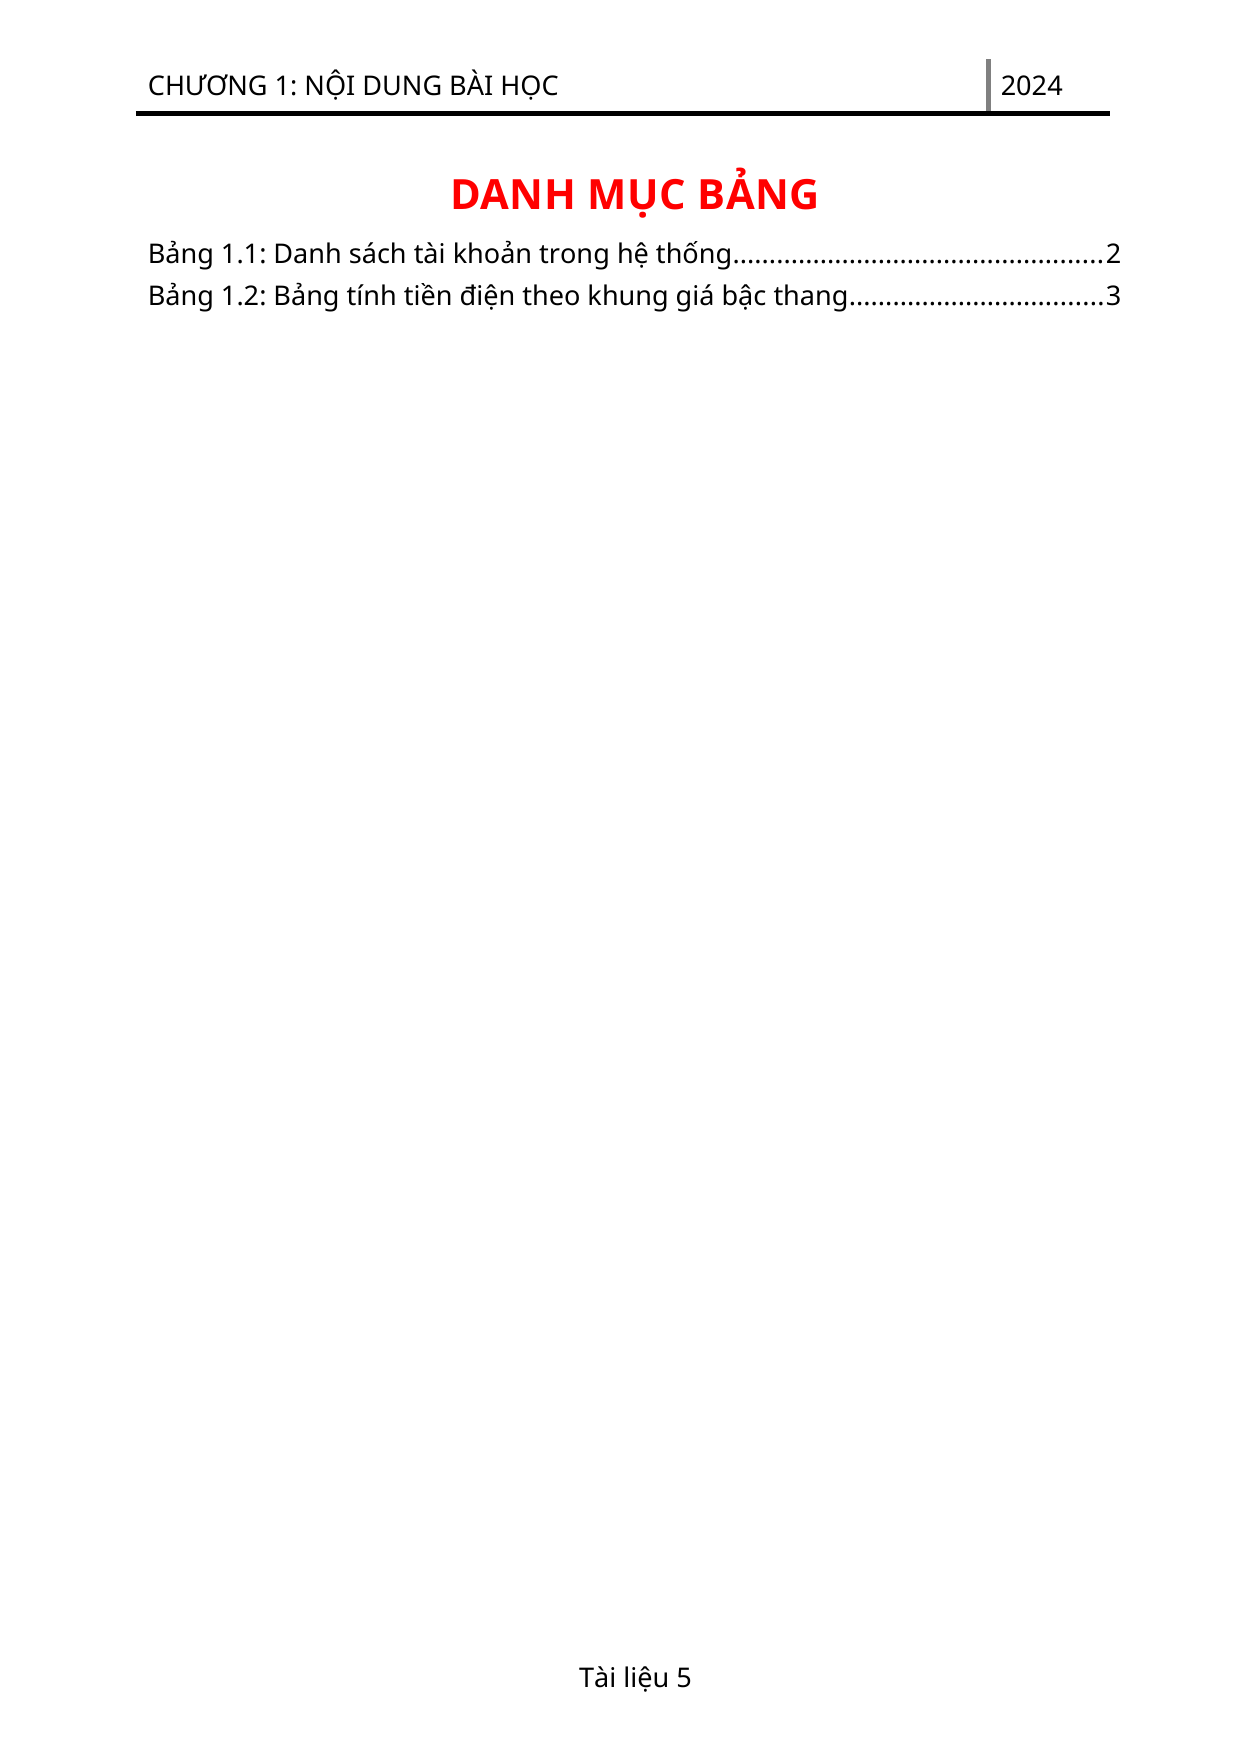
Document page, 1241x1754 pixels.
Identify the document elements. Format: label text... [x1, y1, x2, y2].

title DANH MỤC BẢNG [148, 165, 1122, 222]
text Bảng 1.1: Danh sách tài khoản trong hệ thống 2 [148, 234, 1122, 271]
text Bảng 1.2: Bảng tính tiền điện theo khung giá bậc thang 3 [148, 277, 1122, 313]
